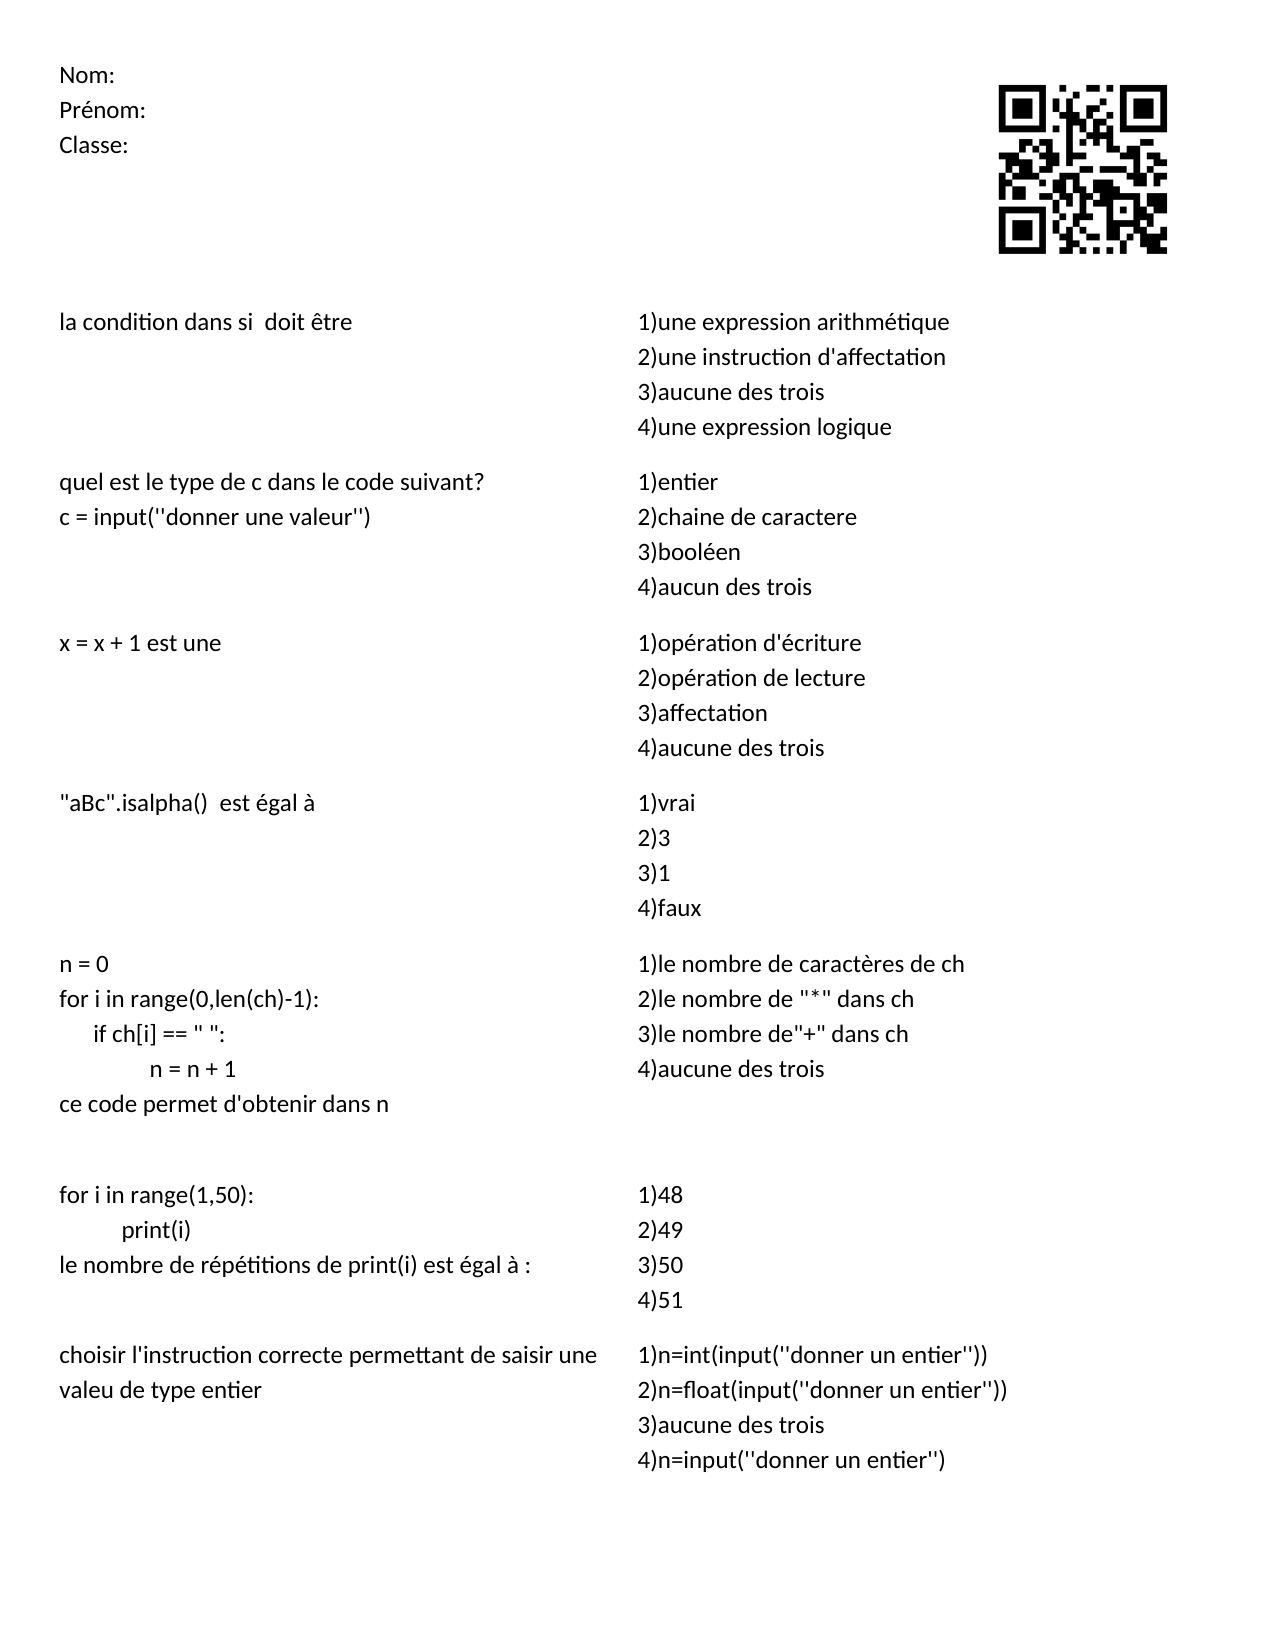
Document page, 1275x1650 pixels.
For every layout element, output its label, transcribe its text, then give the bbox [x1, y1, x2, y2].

table_header [626, 59, 1205, 306]
table_cell choisir l'instruction correcte permettant de saisir une valeu de type entier [48, 1339, 626, 1500]
table_cell x = x + 1 est une [48, 627, 626, 787]
table_cell 1)48 2)49 3)50 4)51 [626, 1179, 1205, 1339]
table_header Nom: Prénom: Classe: [48, 59, 626, 306]
table_cell 1)une expression arithmétique 2)une instruction d'affectation 3)aucune des trois 4)une expression logique [626, 306, 1205, 466]
table_cell "aBc".isalpha() est égal à [48, 788, 626, 948]
table_cell n = 0 for i in range(0,len(ch)-1): if ch[i] == " ": n = n + 1 ce code permet d'obtenir dans n [48, 948, 626, 1179]
picture [972, 59, 1194, 281]
table_cell for i in range(1,50): print(i) le nombre de répétitions de print(i) est égal à : [48, 1179, 626, 1339]
table_cell 1)n=int(input(''donner un entier'')) 2)n=float(input(''donner un entier'')) 3)aucune des trois 4)n=input(''donner un entier'') [626, 1339, 1205, 1500]
table_cell 1)le nombre de caractères de ch 2)le nombre de "*" dans ch 3)le nombre de"+" dans ch 4)aucune des trois [626, 948, 1205, 1179]
table_cell la condition dans si doit être [48, 306, 626, 466]
table_cell 1)opération d'écriture 2)opération de lecture 3)affectation 4)aucune des trois [626, 627, 1205, 787]
table_cell 1)entier 2)chaine de caractere 3)booléen 4)aucun des trois [626, 466, 1205, 627]
table_cell 1)vrai 2)3 3)1 4)faux [626, 788, 1205, 948]
table_cell quel est le type de c dans le code suivant? c = input(''donner une valeur'') [48, 466, 626, 627]
